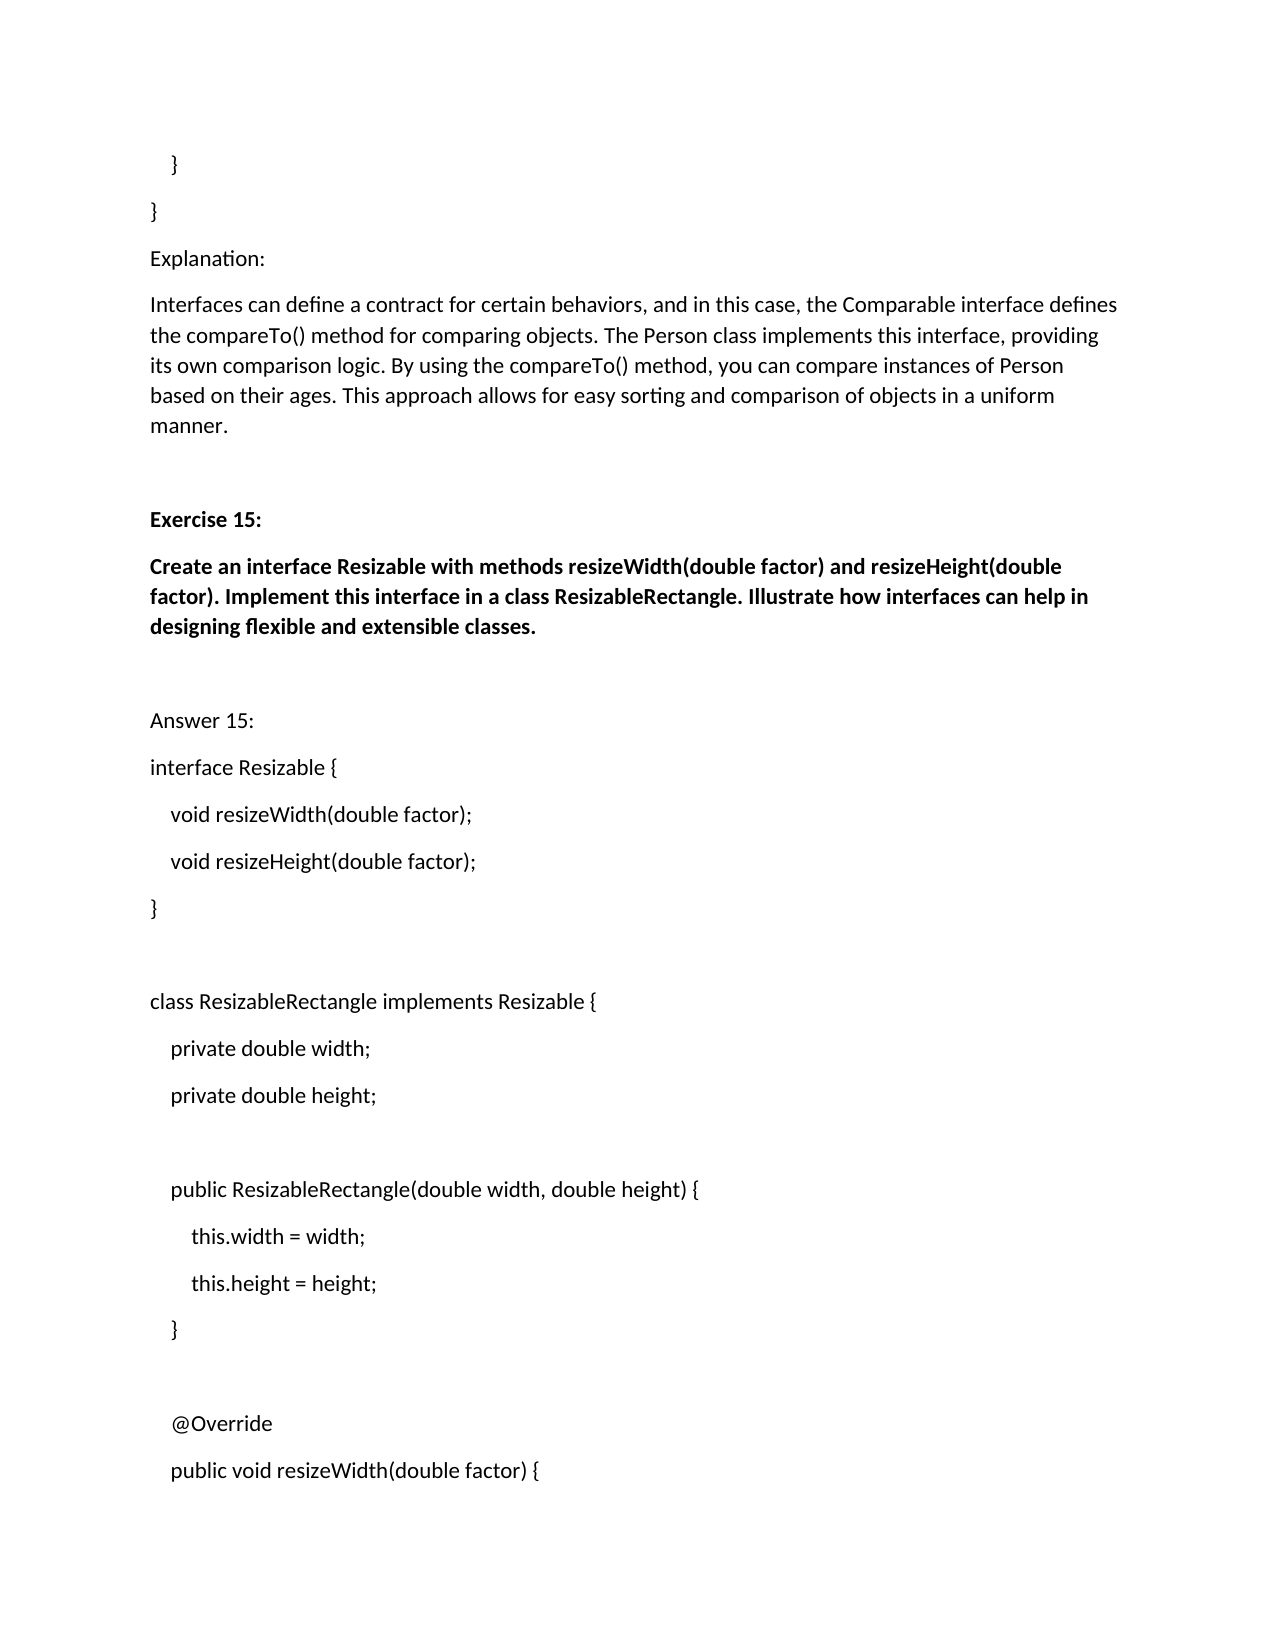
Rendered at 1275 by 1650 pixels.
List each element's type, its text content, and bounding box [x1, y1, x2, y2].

text } [150, 894, 1125, 922]
text class ResizableRectangle implements Resizable { [150, 987, 1125, 1016]
text @Override [150, 1409, 1125, 1437]
text Exercise 15: [150, 505, 1125, 533]
text this.width = width; [150, 1222, 1125, 1250]
text } [150, 1316, 1125, 1344]
text private double height; [150, 1081, 1125, 1109]
text Create an interface Resizable with methods resizeWidth(double factor) and resizeHeight(double factor). Implement this interface in a class ResizableRectangle. Illustrate how interfaces can help in designing flexible and extensible classes. [150, 552, 1125, 641]
text } [150, 197, 1125, 225]
text interface Resizable { [150, 753, 1125, 781]
text public ResizableRectangle(double width, double height) { [150, 1175, 1125, 1203]
text Interfaces can define a contract for certain behaviors, and in this case, the Comparable interface defines the compareTo() method for comparing objects. The Person class implements this interface, providing its own comparison logic. By using the compareTo() method, you can compare instances of Person based on their ages. This approach allows for easy sorting and comparison of objects in a uniform manner. [150, 291, 1125, 439]
text this.height = height; [150, 1269, 1125, 1297]
text } [150, 150, 1125, 178]
text private double width; [150, 1034, 1125, 1062]
text Answer 15: [150, 706, 1125, 734]
text void resizeHeight(double factor); [150, 847, 1125, 875]
text public void resizeWidth(double factor) { [150, 1456, 1125, 1484]
text Explanation: [150, 244, 1125, 272]
text void resizeWidth(double factor); [150, 800, 1125, 828]
